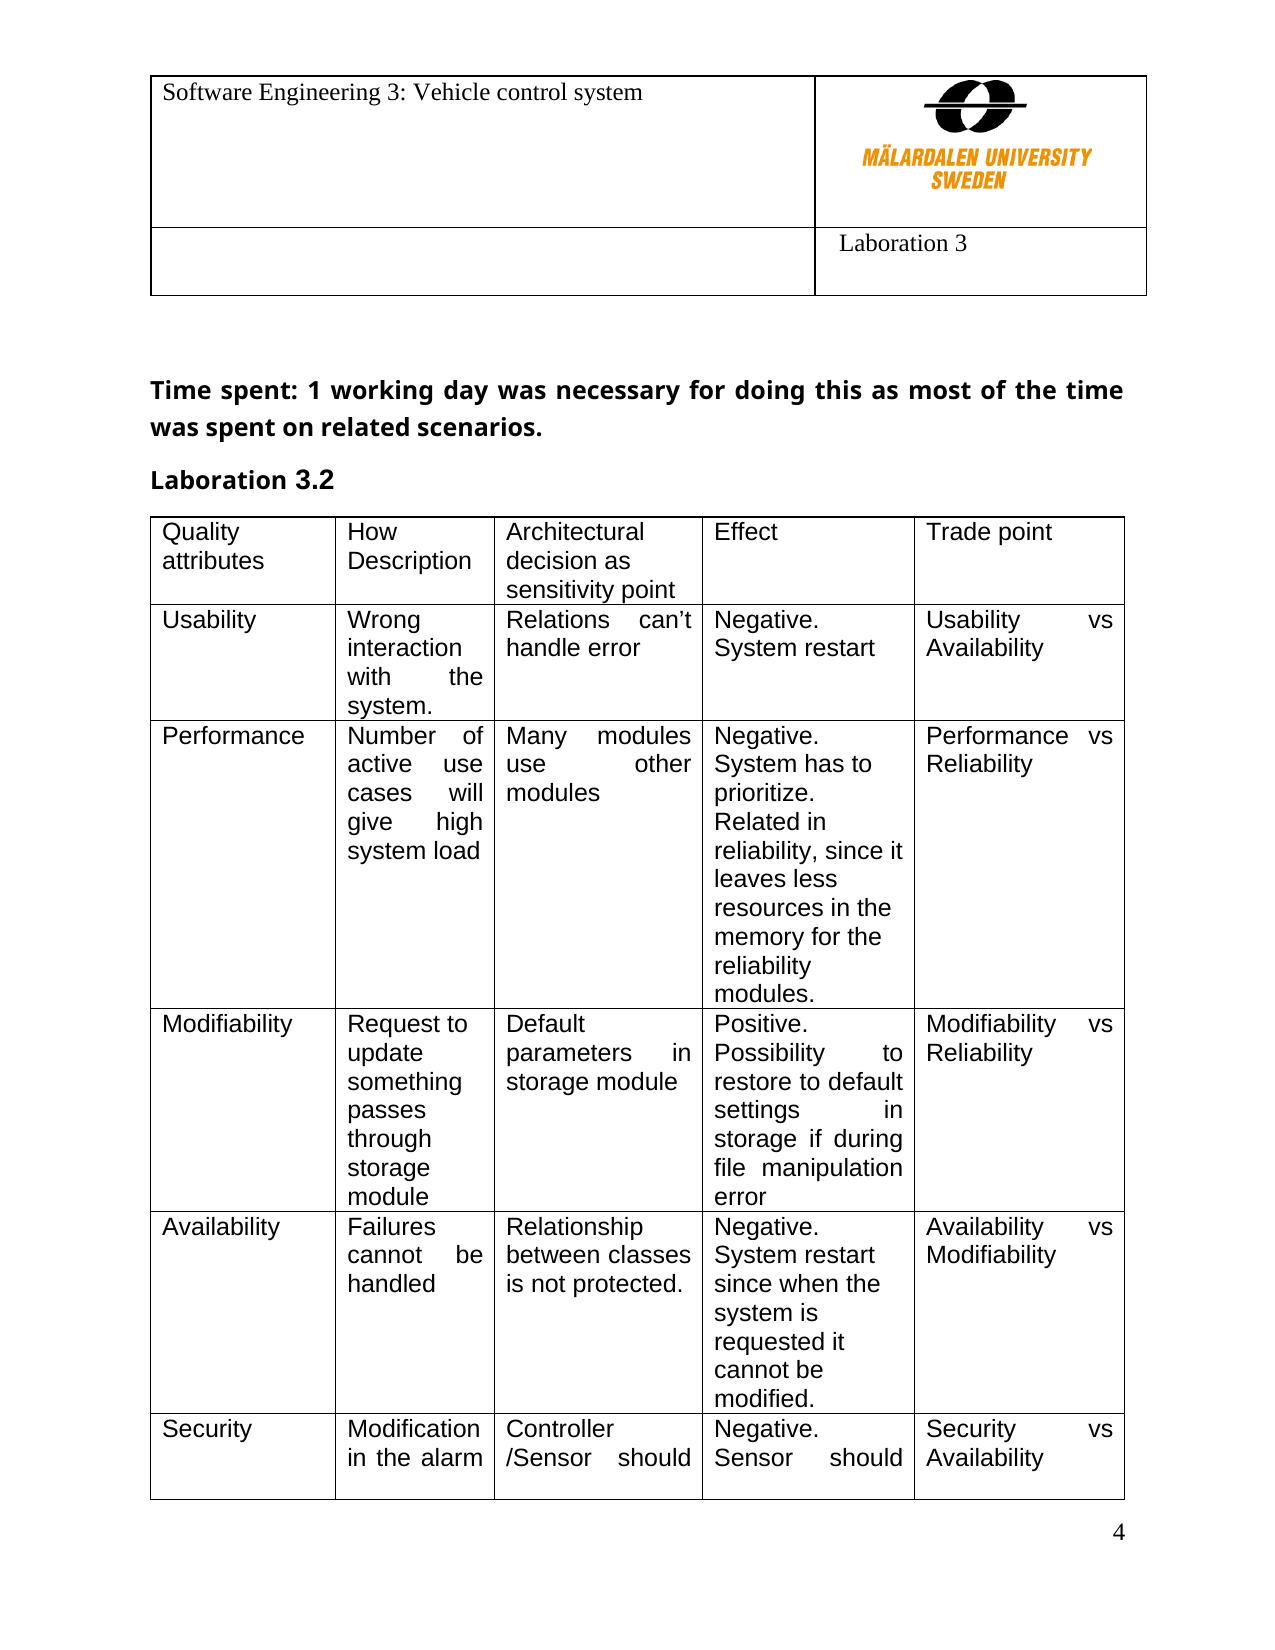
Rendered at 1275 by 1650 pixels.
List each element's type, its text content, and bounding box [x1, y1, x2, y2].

table_cell Modification in the alarm signal, by many devices [336, 1414, 494, 1499]
table_cell Negative. System restart since when the system is requested it cannot be modified. [815, 1212, 914, 1413]
table_cell Negative. Sensor should have a control hardware parameter in the control [703, 1414, 914, 1499]
table_cell Relationship between classes is not protected. [495, 1212, 702, 1413]
table_cell Number of active use cases will give high system load [336, 721, 494, 1008]
table_header Quality attributes [151, 518, 335, 604]
table_cell Failures cannot be handled [336, 1212, 494, 1413]
text Laboration 3.2 [287, 463, 1125, 497]
table_cell Availability vs Modifiability [915, 1212, 1124, 1413]
table_cell Security vs Availability [915, 1414, 1124, 1499]
table_header How Description [336, 518, 494, 604]
table_cell Performance vs Reliability [915, 721, 1124, 1008]
table_cell Relations can’t handle error [495, 605, 702, 720]
picture [862, 80, 1093, 189]
table_cell Controller /Sensor should not relay fully on other hardware. [495, 1414, 702, 1499]
table_cell Many modules use other modules [495, 721, 702, 1008]
table_cell Modifiability [151, 1009, 335, 1211]
table_cell Negative. System has to prioritize. Related in reliability, since it leaves less resources in the memory for the reliability modules. [703, 721, 914, 1008]
table_cell Negative. System restart [703, 605, 914, 720]
table_cell Usability [151, 605, 335, 720]
table_cell Performance [151, 721, 335, 1008]
table_cell Availability [151, 1212, 335, 1413]
table_cell Request to update something passes through storage module [423, 1009, 494, 1211]
table_header Architectural decision as sensitivity point [631, 518, 702, 604]
text Time spent: 1 working day was necessary for doing this as most of the time was spent on related scenarios. [150, 407, 1125, 443]
table_header Trade point [915, 518, 1124, 604]
table_cell Usability vs Availability [915, 605, 1124, 720]
table_cell Modifiability vs Reliability [915, 1009, 1124, 1211]
table_header Effect [703, 518, 914, 604]
table_cell Security [151, 1414, 335, 1499]
table_cell Default parameters in storage module [495, 1009, 702, 1211]
table_cell Positive. Possibility to restore to default settings in storage if during file manipulation error [767, 1009, 914, 1211]
table_cell Wrong interaction with the system. [336, 605, 494, 720]
